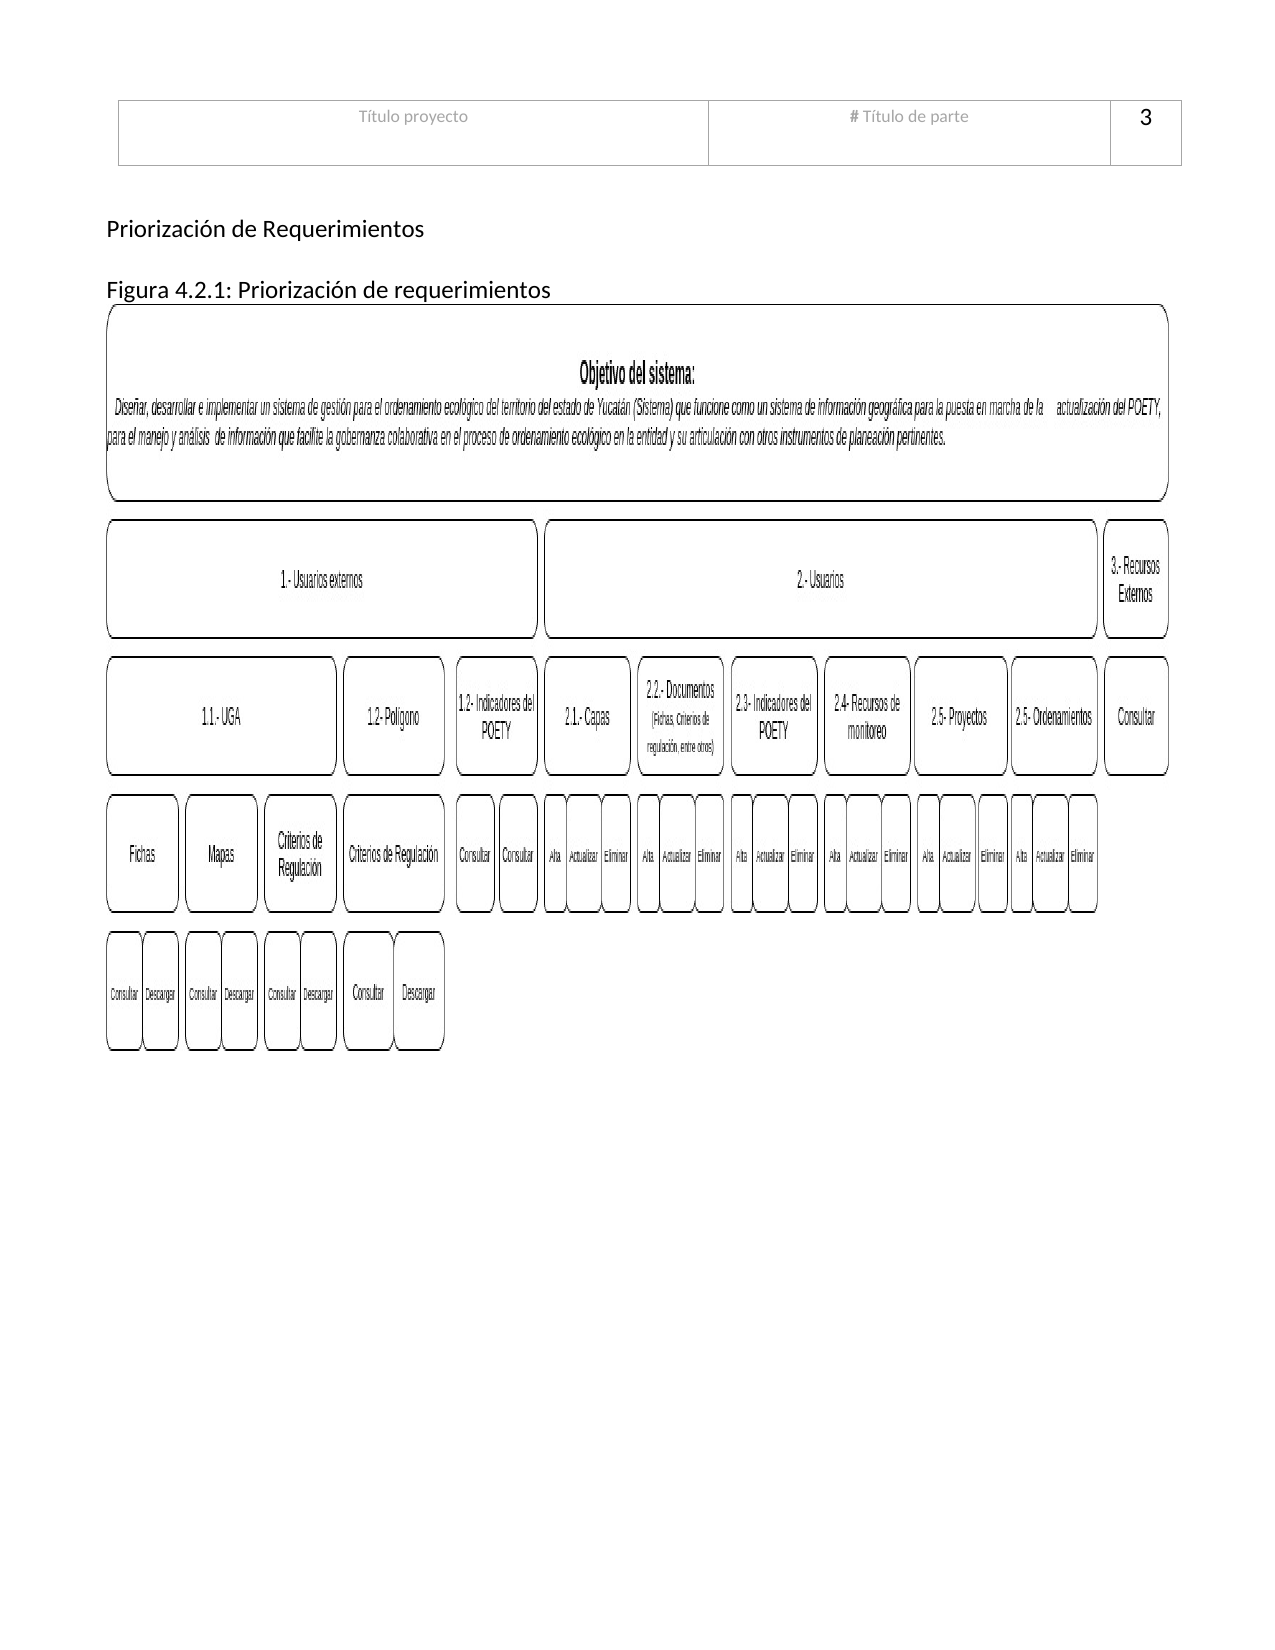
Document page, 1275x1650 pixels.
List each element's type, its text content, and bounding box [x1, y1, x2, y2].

picture [106, 304, 1169, 1051]
text Figura 4.2.1: Priorización de requerimientos [106, 274, 1169, 304]
text Priorización de Requerimientos [106, 213, 1169, 244]
